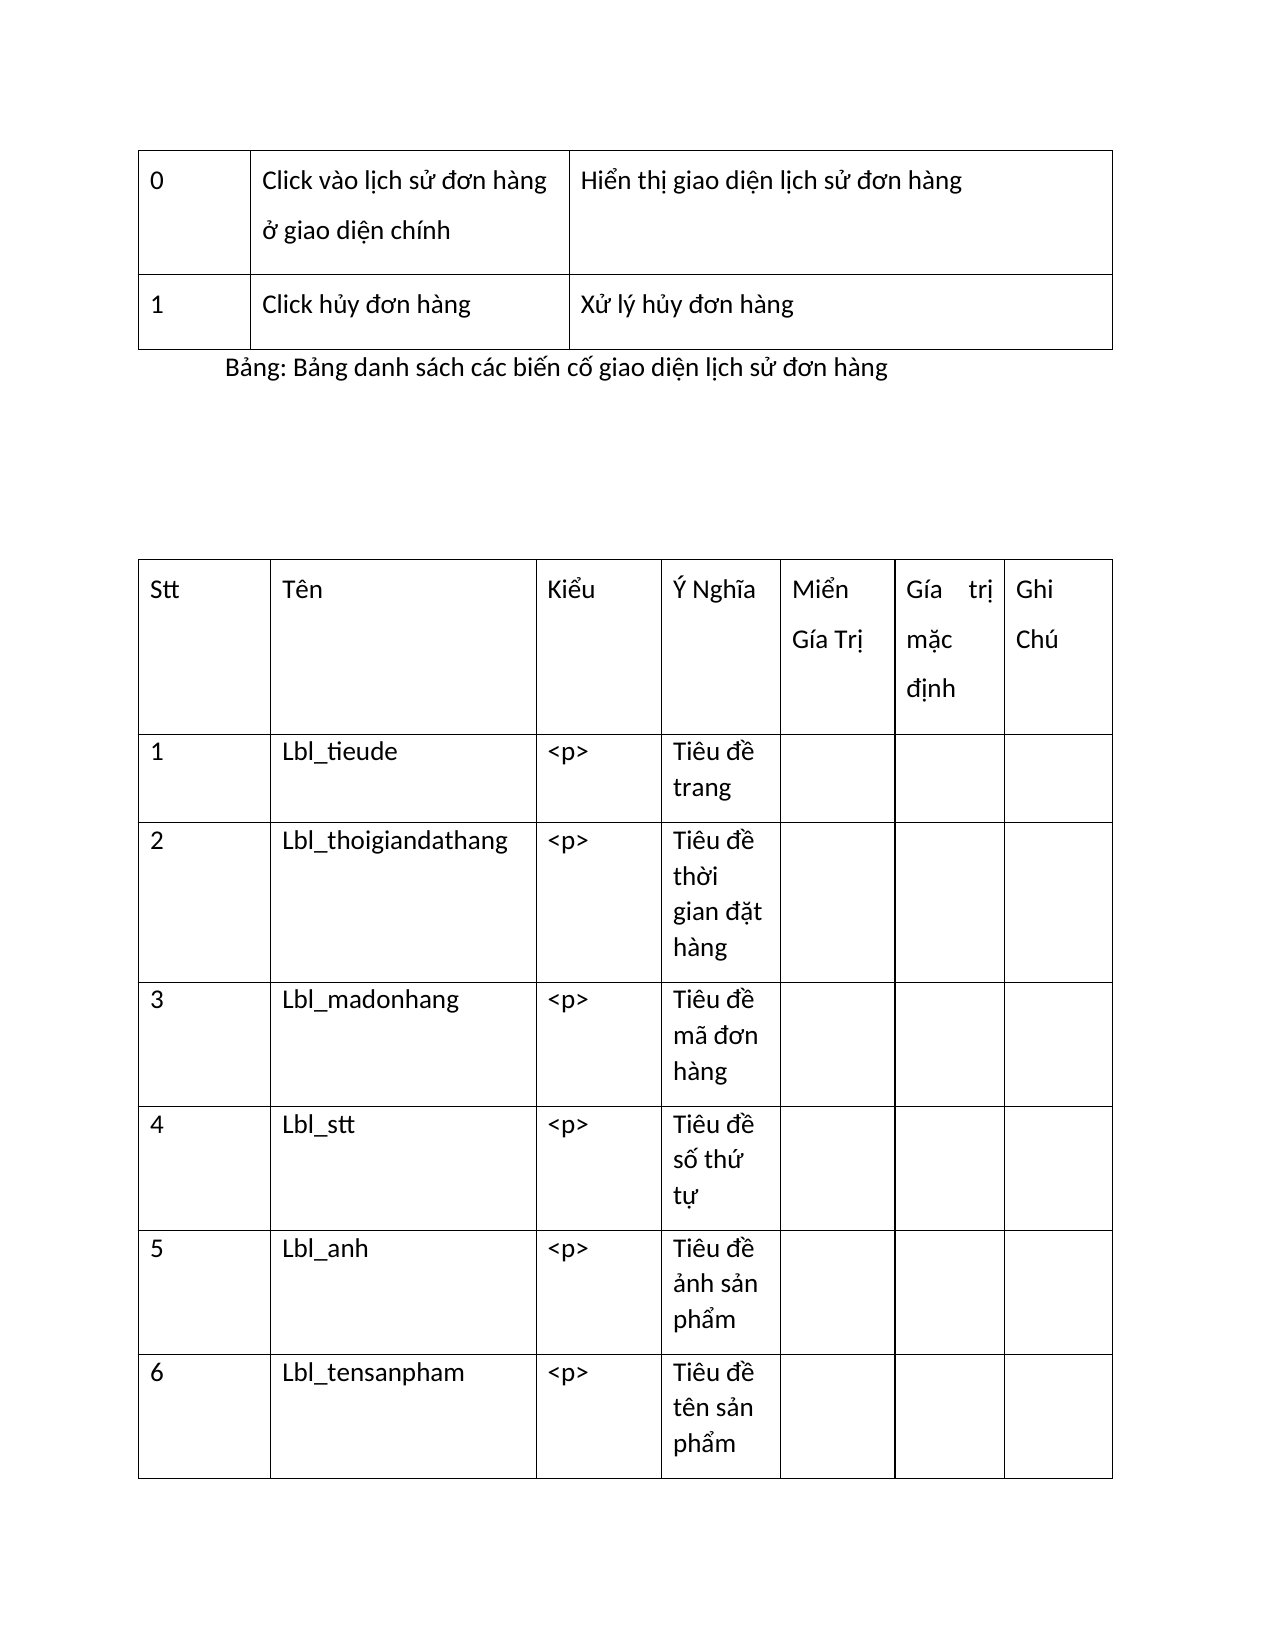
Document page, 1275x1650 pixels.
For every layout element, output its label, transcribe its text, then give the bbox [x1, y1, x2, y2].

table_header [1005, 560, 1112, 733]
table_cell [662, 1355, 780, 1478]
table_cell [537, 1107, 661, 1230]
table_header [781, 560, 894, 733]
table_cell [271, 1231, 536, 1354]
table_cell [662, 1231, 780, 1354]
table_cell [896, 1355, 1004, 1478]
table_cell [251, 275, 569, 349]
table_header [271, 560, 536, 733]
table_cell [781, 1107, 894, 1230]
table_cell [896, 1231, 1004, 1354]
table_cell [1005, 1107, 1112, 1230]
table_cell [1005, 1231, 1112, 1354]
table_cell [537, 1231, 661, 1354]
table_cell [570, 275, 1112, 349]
text Bảng: Bảng danh sách các biến cố giao diện lịch sử đơn hàng [150, 350, 1125, 383]
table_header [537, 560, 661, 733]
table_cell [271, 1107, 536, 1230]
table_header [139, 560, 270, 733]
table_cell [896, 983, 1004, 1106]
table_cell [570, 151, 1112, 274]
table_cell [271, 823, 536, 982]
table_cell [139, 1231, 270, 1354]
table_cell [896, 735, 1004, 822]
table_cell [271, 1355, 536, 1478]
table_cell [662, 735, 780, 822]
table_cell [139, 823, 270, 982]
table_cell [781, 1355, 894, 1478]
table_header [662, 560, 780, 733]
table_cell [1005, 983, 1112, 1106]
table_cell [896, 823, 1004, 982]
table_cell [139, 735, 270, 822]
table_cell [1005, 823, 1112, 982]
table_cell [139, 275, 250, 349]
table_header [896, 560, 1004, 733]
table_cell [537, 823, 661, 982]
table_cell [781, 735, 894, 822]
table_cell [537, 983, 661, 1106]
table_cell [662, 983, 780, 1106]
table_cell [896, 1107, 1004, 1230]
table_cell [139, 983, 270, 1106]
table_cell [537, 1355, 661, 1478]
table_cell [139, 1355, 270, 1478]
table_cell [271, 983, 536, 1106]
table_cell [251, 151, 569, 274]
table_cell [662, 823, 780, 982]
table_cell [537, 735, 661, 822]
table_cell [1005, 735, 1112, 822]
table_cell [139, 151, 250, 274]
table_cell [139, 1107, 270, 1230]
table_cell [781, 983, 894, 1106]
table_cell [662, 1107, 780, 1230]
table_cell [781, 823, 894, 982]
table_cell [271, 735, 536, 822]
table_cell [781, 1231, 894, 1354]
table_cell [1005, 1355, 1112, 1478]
